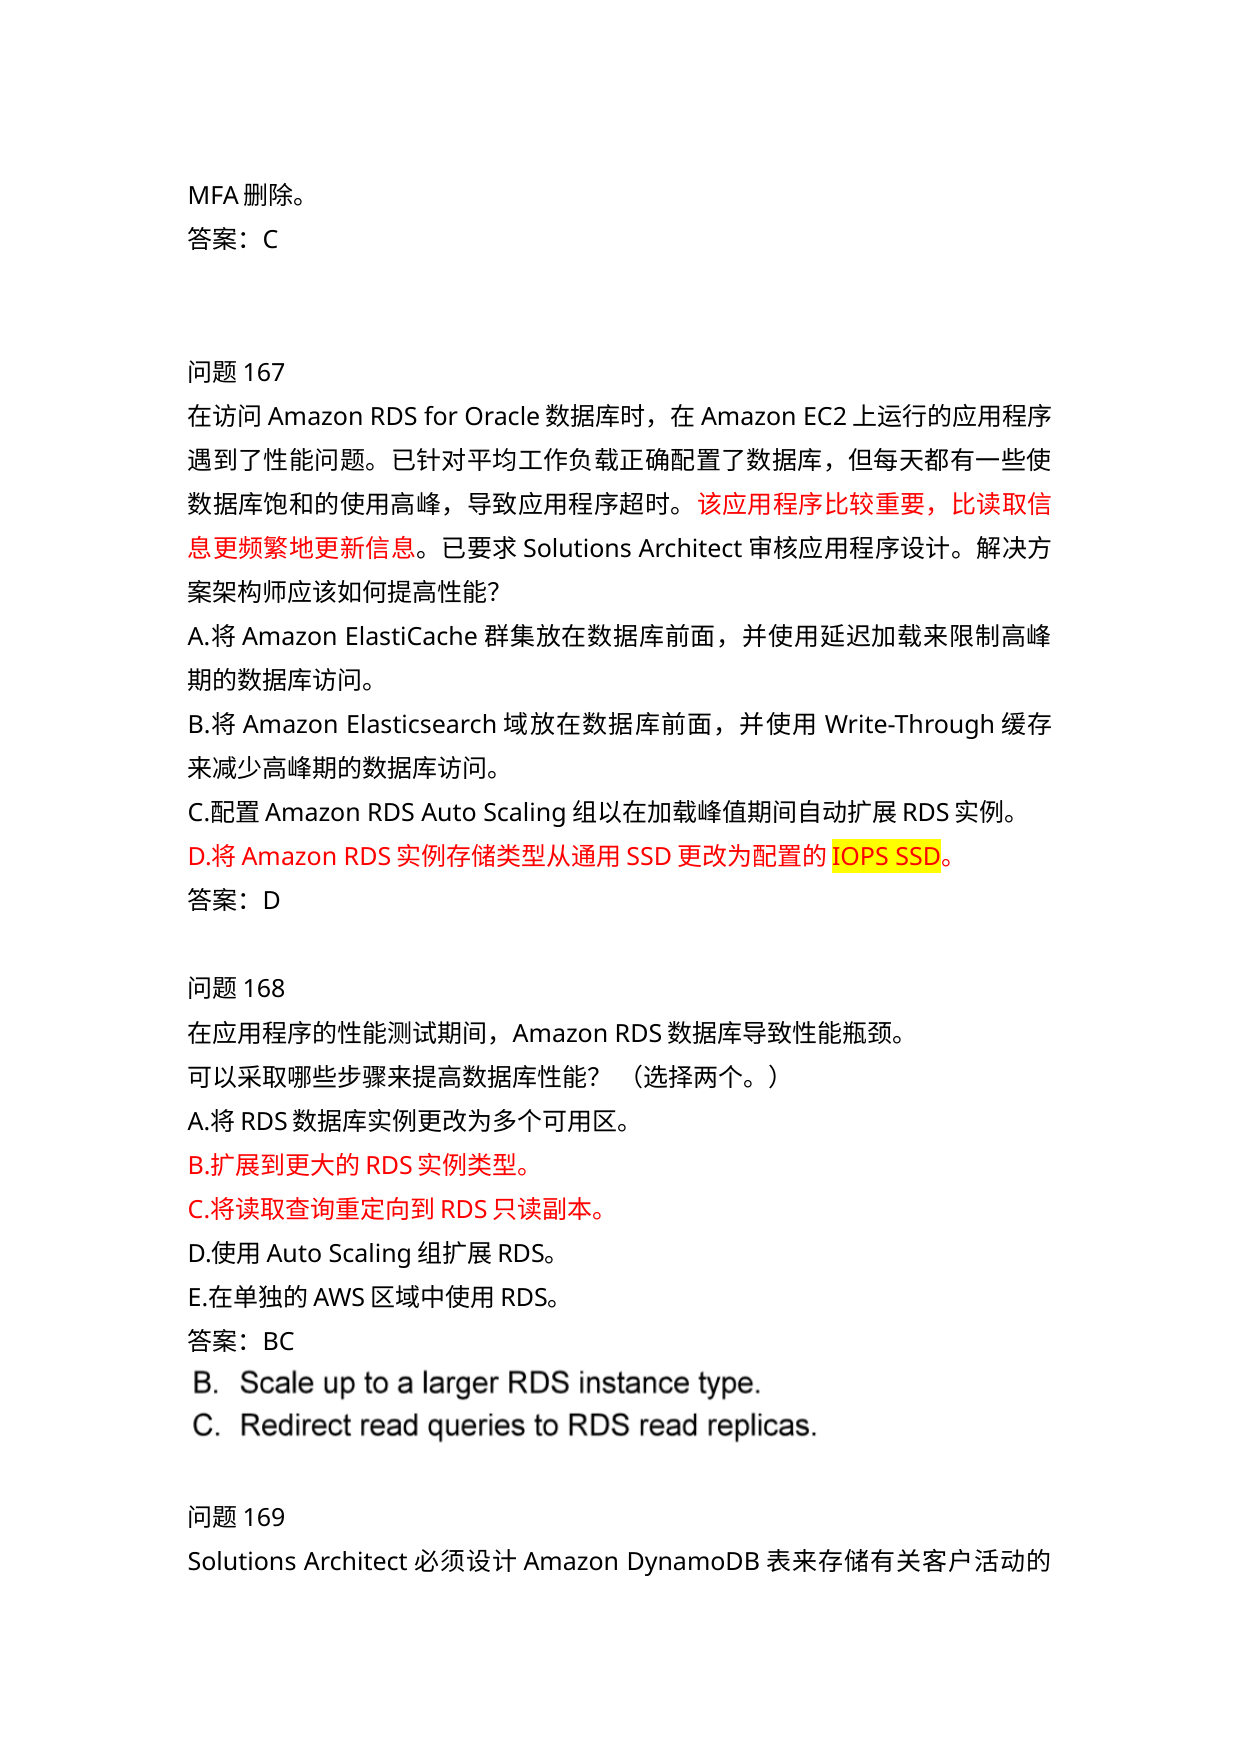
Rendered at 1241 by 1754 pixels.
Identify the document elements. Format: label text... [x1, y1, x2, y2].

text 答案：BC [187, 1318, 1053, 1362]
text 在应用程序的性能测试期间，Amazon RDS数据库导致性能瓶颈。 [187, 1009, 1053, 1053]
text C.将读取查询重定向到RDS只读副本。 [187, 1185, 1053, 1229]
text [187, 1538, 1053, 1582]
text 答案：C [187, 216, 1053, 260]
picture [187, 1361, 838, 1450]
text B.将Amazon Elasticsearch域放在数据库前面，并使用Write-Through缓存来减少高峰期的数据库访问。 [187, 701, 1053, 789]
text 可以采取哪些步骤来提高数据库性能？ （选择两个。） [187, 1053, 1053, 1097]
text C.配置Amazon RDS Auto Scaling组以在加载峰值期间自动扩展RDS实例。 [187, 789, 1053, 833]
text D.将Amazon RDS实例存储类型从通用SSD更改为配置的IOPS SSD。 [187, 833, 1053, 877]
text A.将Amazon ElastiCache群集放在数据库前面，并使用延迟加载来限制高峰期的数据库访问。 [187, 613, 1053, 701]
text E.在单独的AWS区域中使用RDS。 [187, 1273, 1053, 1318]
text 问题169 [187, 1494, 1053, 1538]
text D.使用Auto Scaling组扩展RDS。 [187, 1229, 1053, 1273]
text 问题168 [187, 965, 1053, 1009]
text 答案：D [187, 877, 1053, 921]
text 问题167 [187, 348, 1053, 392]
text 在访问Amazon RDS for Oracle数据库时，在Amazon EC2上运行的应用程序遇到了性能问题。已针对平均工作负载正确配置了数据库，但每天都有一些使数据库饱和的使用高峰，导致应用程序超时。该应用程序比较重要，比读取信息更频繁地更新信息。已要求Solutions Architect审核应用程序设计。解决方案架构师应该如何提高性能？ [187, 392, 1053, 613]
text B.扩展到更大的RDS实例类型。 [187, 1141, 1053, 1185]
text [187, 172, 1053, 216]
text A.将RDS数据库实例更改为多个可用区。 [187, 1097, 1053, 1141]
